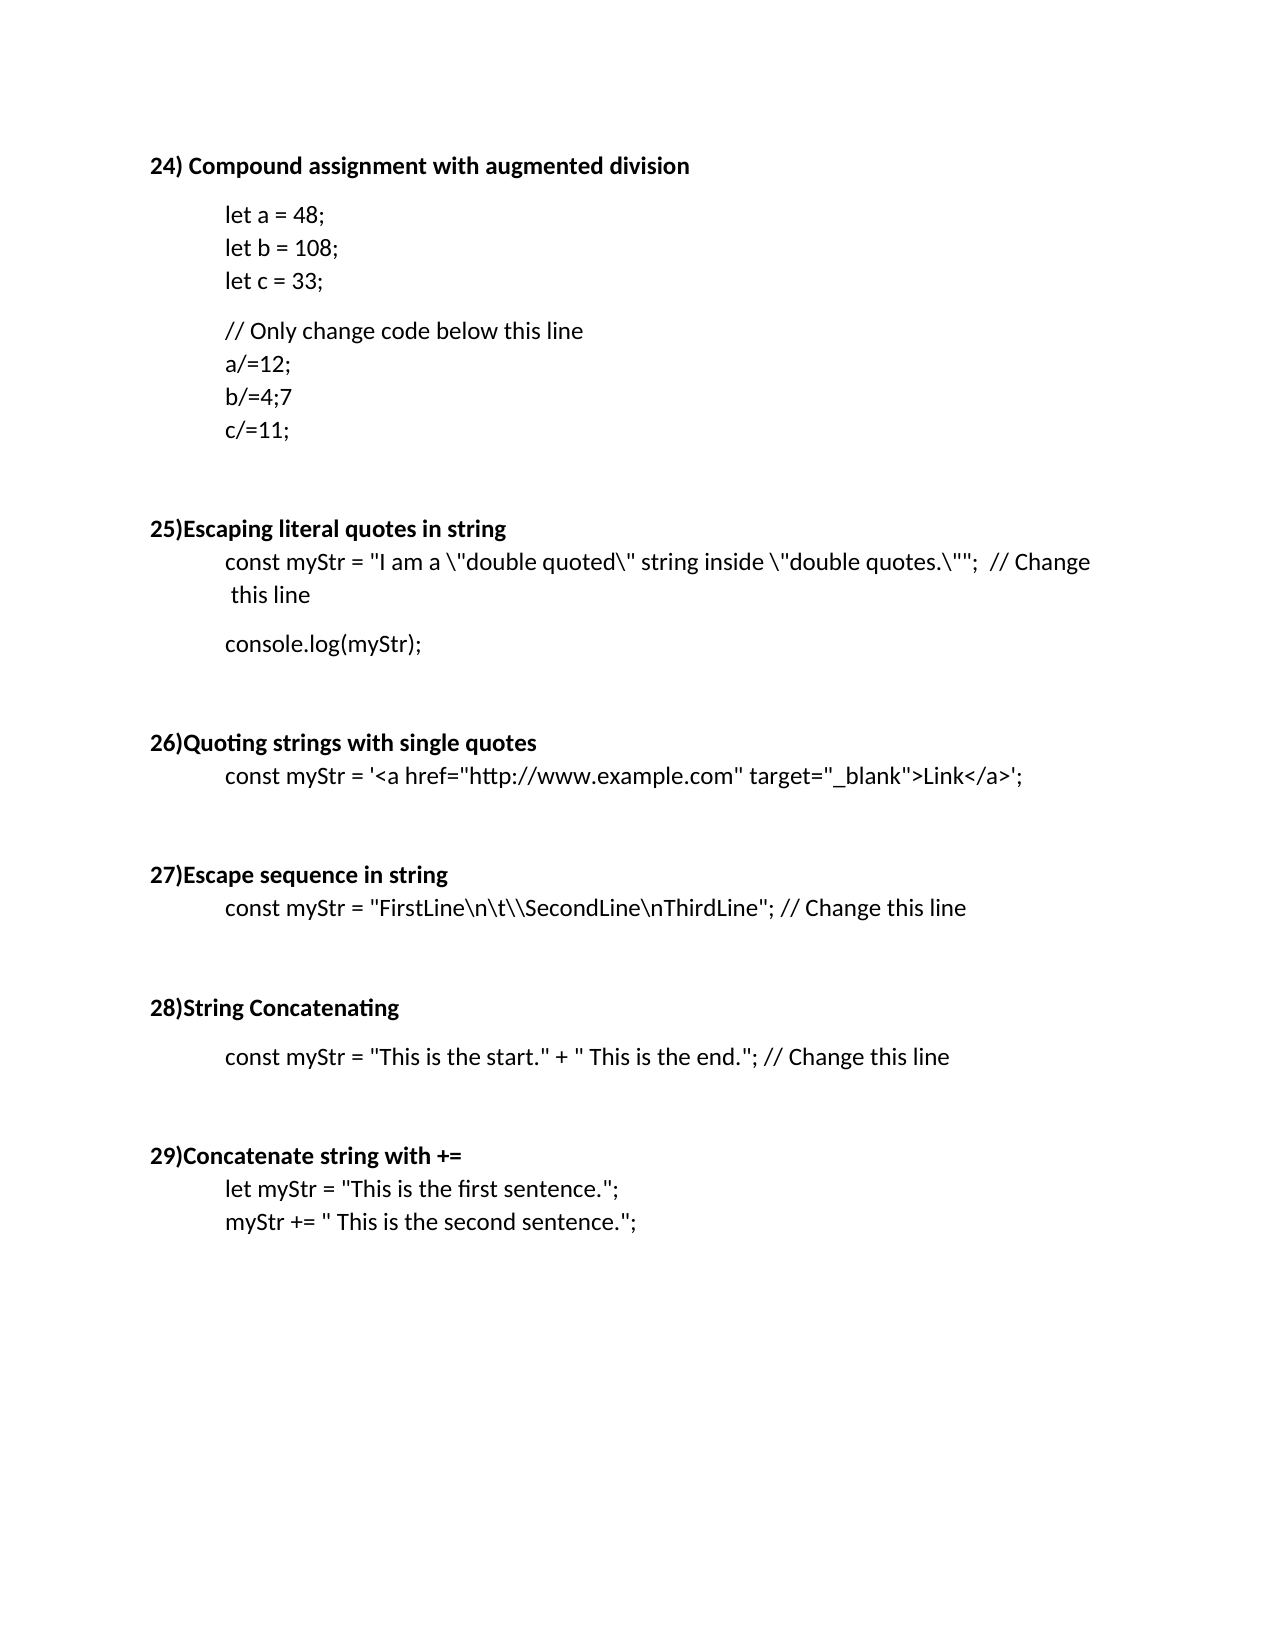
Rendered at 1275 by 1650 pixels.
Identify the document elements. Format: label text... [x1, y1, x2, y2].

text console.log(myStr); [150, 628, 1125, 659]
text 29)Concatenate string with += let myStr = "This is the first sentence."; myStr += " This is the second sentence."; [150, 1140, 1125, 1237]
text 27)Escape sequence in string const myStr = "FirstLine\n\t\\SecondLine\nThirdLine"; // Change this line [150, 859, 1125, 923]
text let a = 48; let b = 108; let c = 33; [225, 199, 1125, 296]
text // Only change code below this line a/=12; b/=4;7 c/=11; [225, 315, 1125, 444]
text 25)Escaping literal quotes in string const myStr = "I am a \"double quoted\" string inside \"double quotes.\""; // Change this line [150, 513, 1125, 609]
text 26)Quoting strings with single quotes const myStr = '<a href="http://www.example.com" target="_blank">Link</a>'; [150, 727, 1125, 791]
text 24) Compound assignment with augmented division [150, 150, 1125, 181]
text const myStr = "This is the start." + " This is the end."; // Change this line [150, 1041, 1125, 1072]
text 28)String Concatenating [150, 992, 1125, 1022]
